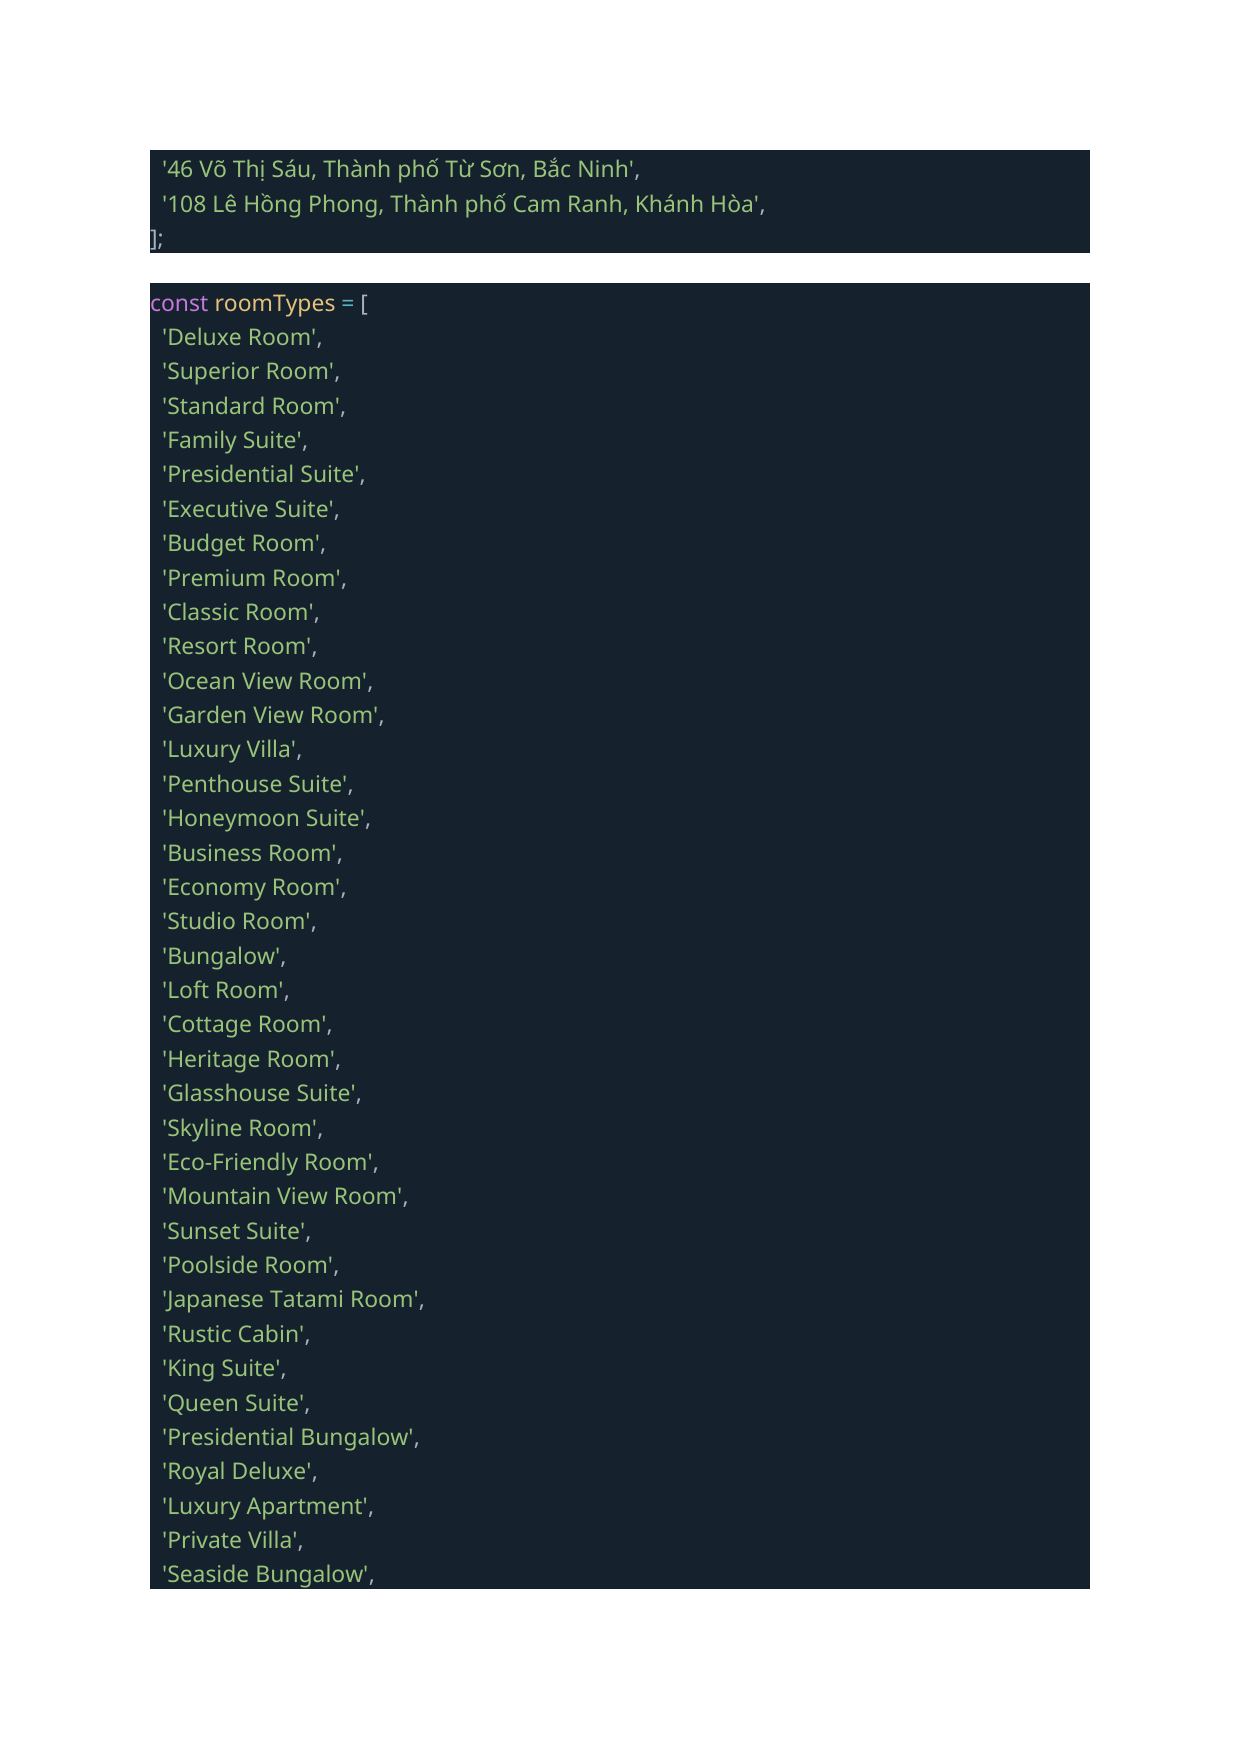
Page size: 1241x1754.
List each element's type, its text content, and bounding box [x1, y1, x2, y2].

text 'Cottage Room', [150, 1005, 1090, 1039]
text 'Economy Room', [150, 868, 1090, 902]
text 'Budget Room', [150, 524, 1090, 558]
text 'Seaside Bungalow', [150, 1555, 1090, 1589]
text 'Glasshouse Suite', [150, 1074, 1090, 1108]
text 'Poolside Room', [150, 1246, 1090, 1280]
text 'Honeymoon Suite', [150, 799, 1090, 833]
text 'Private Villa', [150, 1521, 1090, 1555]
text 'Business Room', [150, 833, 1090, 868]
text 'Family Suite', [150, 421, 1090, 455]
text 'Japanese Tatami Room', [150, 1280, 1090, 1314]
text 'Classic Room', [150, 593, 1090, 627]
text 'Queen Suite', [150, 1383, 1090, 1418]
text 'Superior Room', [150, 352, 1090, 386]
text 'Skyline Room', [150, 1108, 1090, 1143]
text 'Mountain View Room', [150, 1177, 1090, 1211]
text 'Resort Room', [150, 627, 1090, 661]
text '46 Võ Thị Sáu, Thành phố Từ Sơn, Bắc Ninh', [150, 150, 1090, 184]
text 'Presidential Suite', [150, 455, 1090, 489]
text 'Luxury Apartment', [150, 1486, 1090, 1521]
text 'Penthouse Suite', [150, 764, 1090, 799]
text 'Premium Room', [150, 558, 1090, 593]
text 'Luxury Villa', [150, 730, 1090, 764]
text 'Studio Room', [150, 902, 1090, 936]
text 'Sunset Suite', [150, 1211, 1090, 1246]
text 'Executive Suite', [150, 489, 1090, 524]
text 'King Suite', [150, 1349, 1090, 1383]
text 'Eco-Friendly Room', [150, 1143, 1090, 1177]
text 'Ocean View Room', [150, 661, 1090, 696]
text '108 Lê Hồng Phong, Thành phố Cam Ranh, Khánh Hòa', [150, 184, 1090, 219]
text 'Loft Room', [150, 971, 1090, 1005]
text 'Royal Deluxe', [150, 1452, 1090, 1486]
text 'Standard Room', [150, 386, 1090, 421]
text 'Heritage Room', [150, 1039, 1090, 1074]
text 'Deluxe Room', [150, 318, 1090, 352]
text 'Rustic Cabin', [150, 1314, 1090, 1349]
text ]; [150, 219, 1090, 253]
text 'Bungalow', [150, 936, 1090, 971]
text const roomTypes = [ [150, 283, 1090, 318]
text 'Presidential Bungalow', [150, 1418, 1090, 1452]
text 'Garden View Room', [150, 696, 1090, 730]
